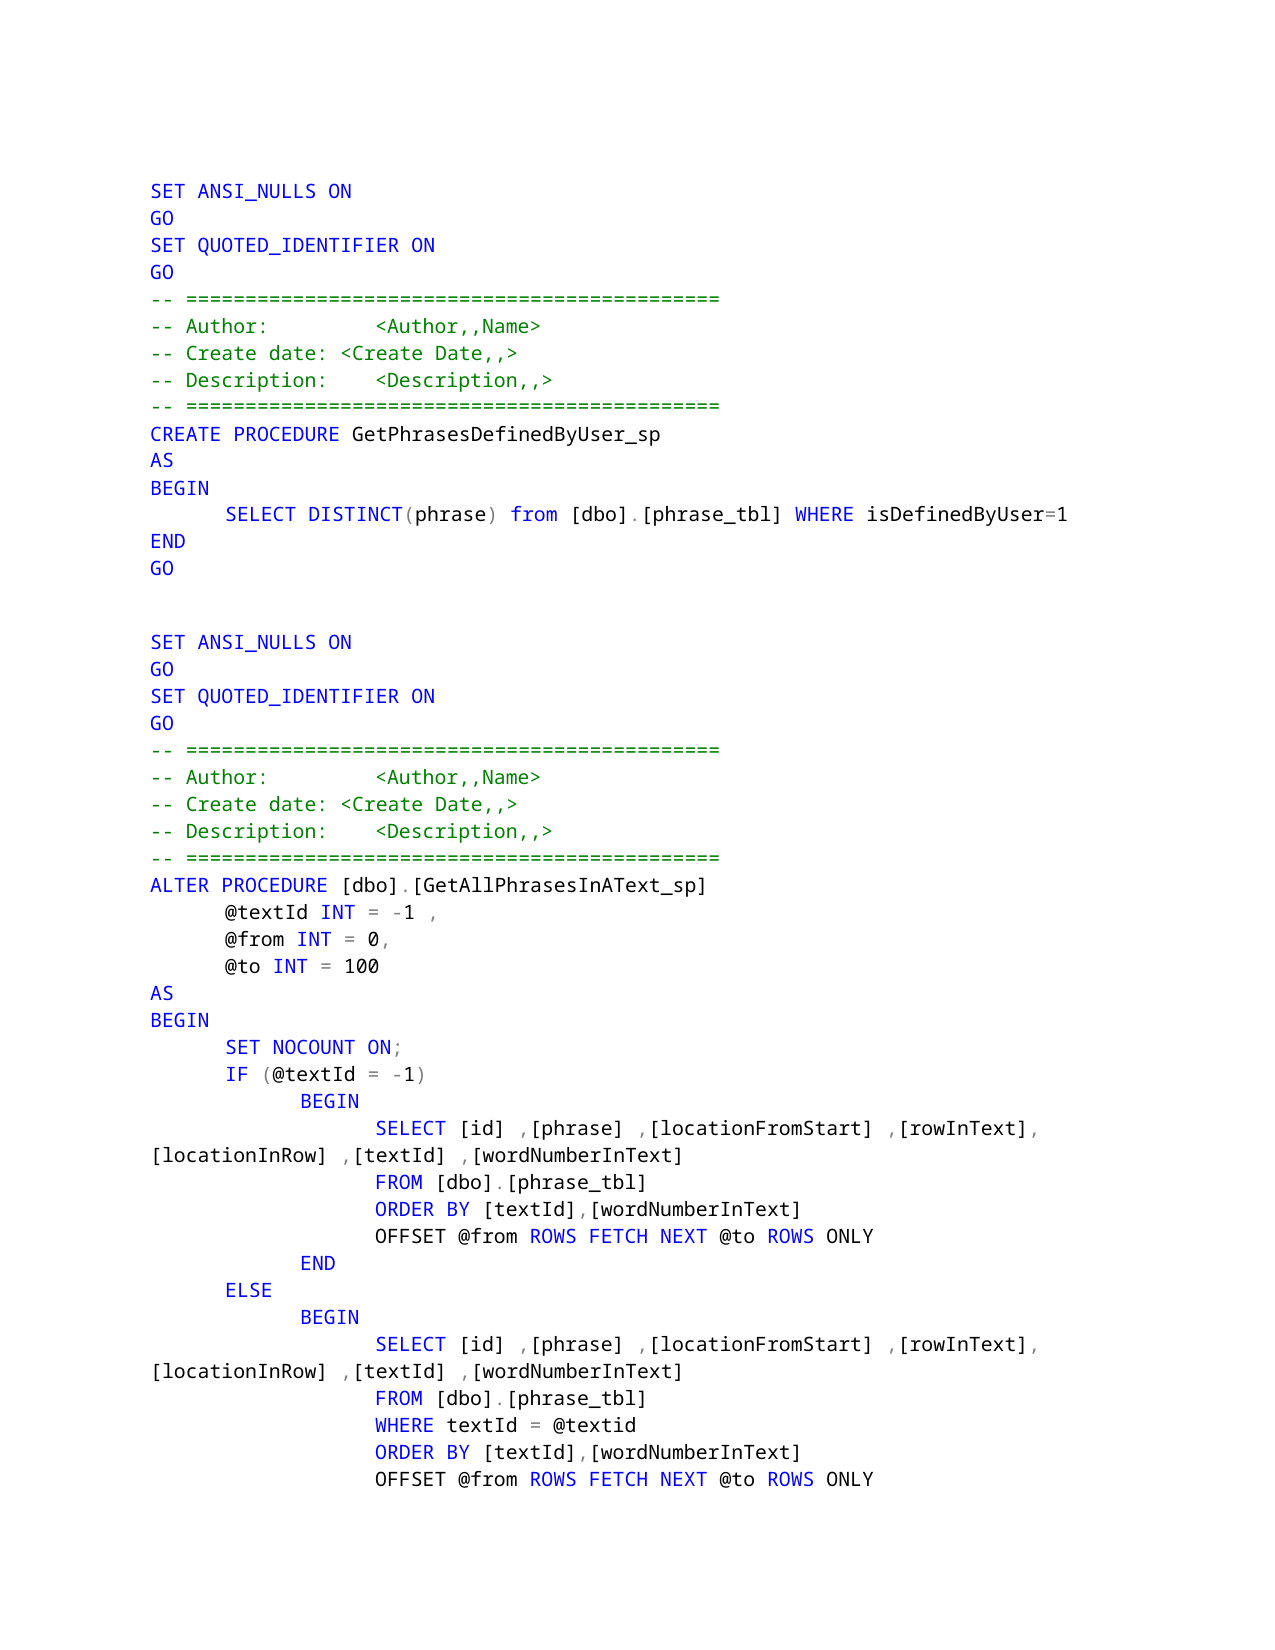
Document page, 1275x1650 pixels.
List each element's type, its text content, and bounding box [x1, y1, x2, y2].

text IF (@textId = -1) [150, 1060, 1125, 1087]
text SET NOCOUNT ON; [150, 1033, 1125, 1060]
text -- ============================================= [150, 844, 1125, 871]
text -- ============================================= [150, 736, 1125, 763]
text BEGIN [150, 1087, 1125, 1114]
text -- Create date: <Create Date,,> [150, 339, 1125, 366]
text SELECT [id] ,[phrase] ,[locationFromStart] ,[rowInText],[locationInRow] ,[textId] ,[wordNumberInText] [150, 1330, 1125, 1384]
text BEGIN [150, 1006, 1125, 1033]
text FROM [dbo].[phrase_tbl] [150, 1384, 1125, 1411]
text BEGIN [150, 1303, 1125, 1330]
text GO [150, 258, 1125, 285]
text SET QUOTED_IDENTIFIER ON [150, 682, 1125, 709]
text END [150, 1249, 1125, 1276]
text SET ANSI_NULLS ON [150, 177, 1125, 204]
text -- Description: <Description,,> [150, 817, 1125, 844]
text -- ============================================= [150, 393, 1125, 420]
text ORDER BY [textId],[wordNumberInText] [150, 1438, 1125, 1465]
text -- Author: <Author,,Name> [150, 312, 1125, 339]
text WHERE textId = @textid [150, 1411, 1125, 1438]
text BEGIN [150, 474, 1125, 501]
text -- Create date: <Create Date,,> [150, 790, 1125, 817]
text SET ANSI_NULLS ON [150, 628, 1125, 656]
text GO [150, 555, 1125, 582]
text -- ============================================= [150, 285, 1125, 312]
text GO [150, 709, 1125, 736]
text ELSE [150, 1276, 1125, 1303]
text OFFSET @from ROWS FETCH NEXT @to ROWS ONLY [150, 1465, 1125, 1492]
text -- Description: <Description,,> [150, 366, 1125, 393]
text -- Author: <Author,,Name> [150, 763, 1125, 790]
text @textId INT = -1 , [150, 898, 1125, 925]
text ORDER BY [textId],[wordNumberInText] [150, 1195, 1125, 1222]
text AS [150, 979, 1125, 1006]
text SET QUOTED_IDENTIFIER ON [150, 231, 1125, 258]
text ALTER PROCEDURE [dbo].[GetAllPhrasesInAText_sp] [150, 871, 1125, 898]
text GO [150, 656, 1125, 682]
text OFFSET @from ROWS FETCH NEXT @to ROWS ONLY [150, 1222, 1125, 1249]
text @to INT = 100 [150, 952, 1125, 979]
text FROM [dbo].[phrase_tbl] [150, 1168, 1125, 1195]
text GO [150, 204, 1125, 231]
text SELECT DISTINCT(phrase) from [dbo].[phrase_tbl] WHERE isDefinedByUser=1 [150, 501, 1125, 528]
text END [150, 528, 1125, 555]
text AS [150, 447, 1125, 474]
text @from INT = 0, [150, 925, 1125, 952]
text CREATE PROCEDURE GetPhrasesDefinedByUser_sp [150, 420, 1125, 447]
text SELECT [id] ,[phrase] ,[locationFromStart] ,[rowInText],[locationInRow] ,[textId] ,[wordNumberInText] [150, 1114, 1125, 1168]
